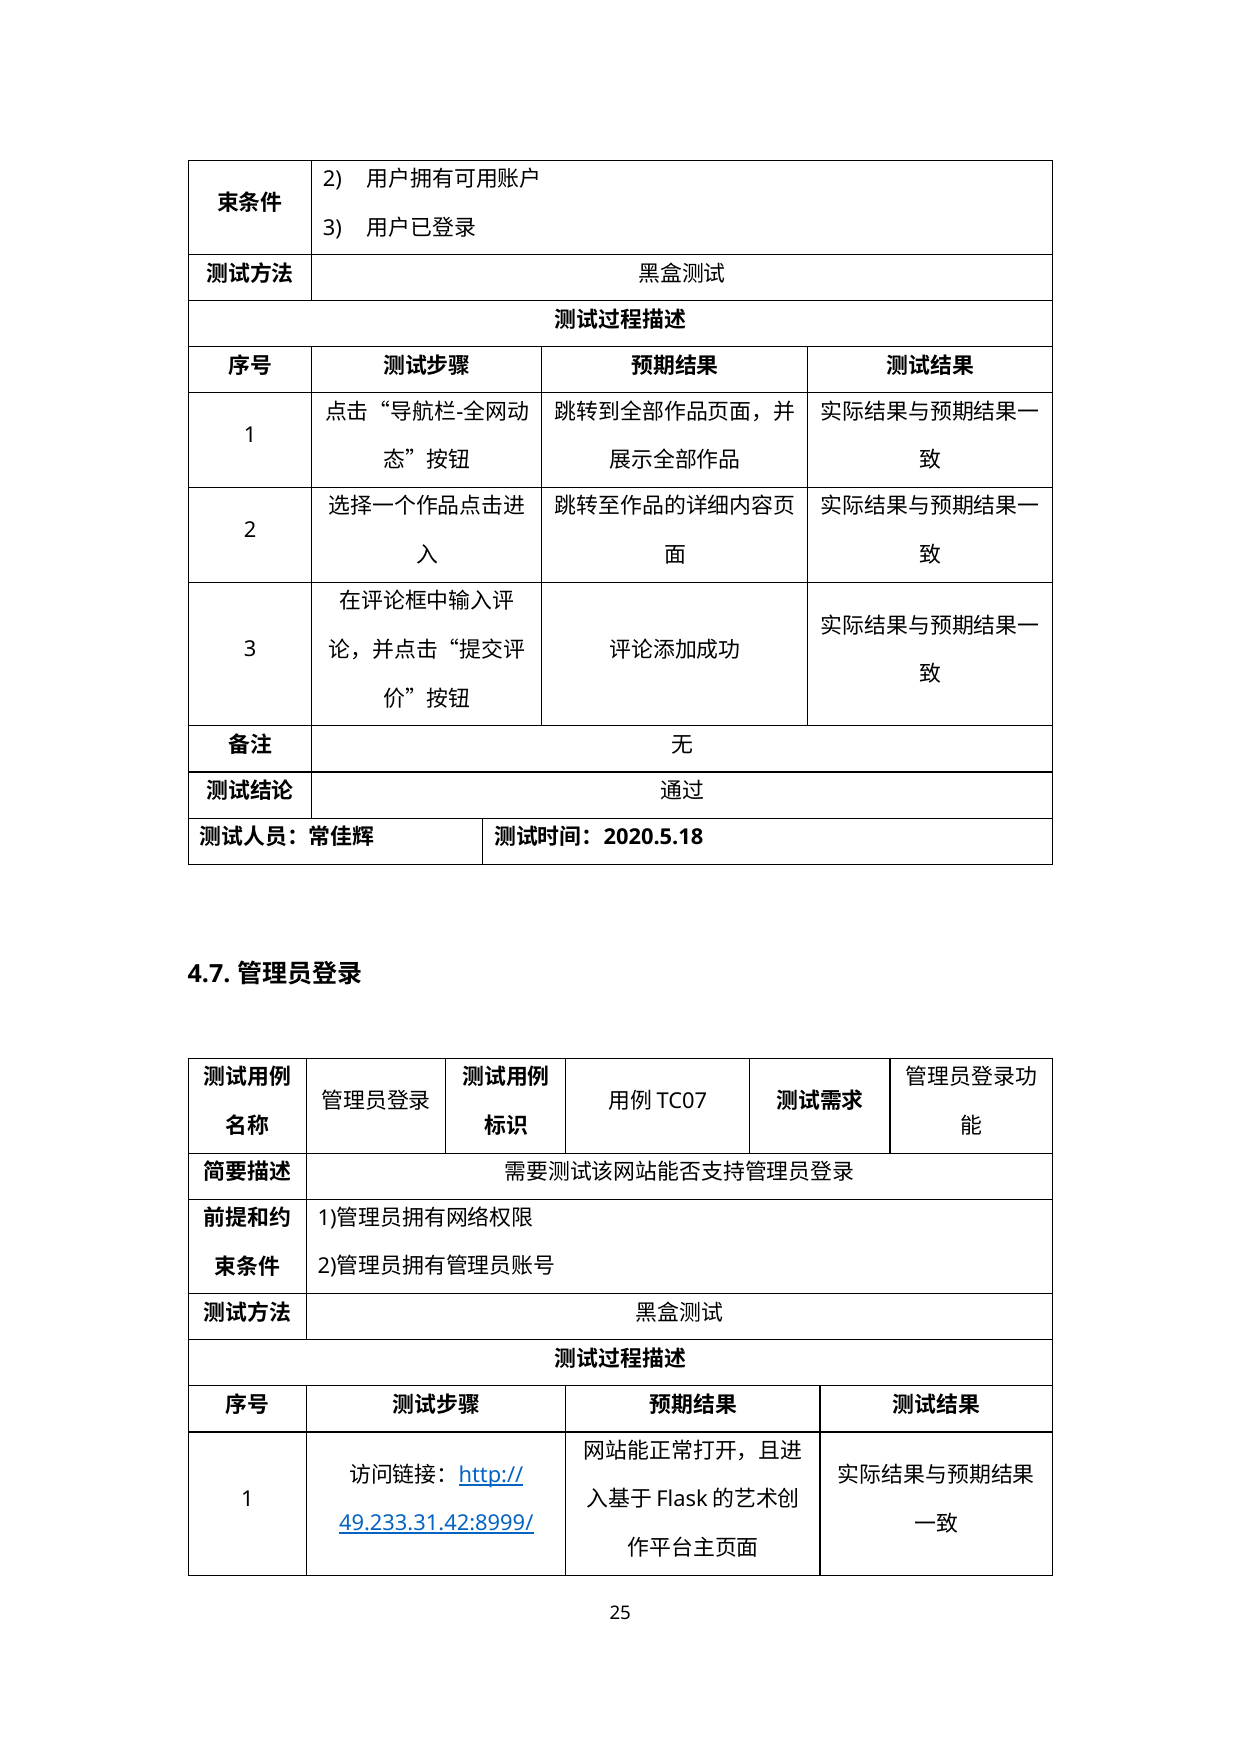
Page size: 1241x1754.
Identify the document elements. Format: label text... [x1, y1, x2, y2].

table_cell 访问链接：http://49.233.31.42:8999/ [307, 1433, 565, 1575]
table_cell 需要测试该网站能否支持管理员登录 [307, 1154, 1052, 1198]
table_header 测试用例名称 [189, 1059, 306, 1152]
table_header 管理员登录功能 [891, 1059, 1052, 1152]
table_cell 1)管理员拥有网络权限 2)管理员拥有管理员账号 [307, 1200, 1052, 1293]
table_cell 选择一个作品点击进入 [312, 488, 541, 582]
table_cell 序号 [189, 1386, 306, 1431]
table_cell 测试结论 [189, 773, 311, 817]
table_header 测试用例标识 [446, 1059, 565, 1152]
table_cell 实际结果与预期结果一致 [821, 1433, 1052, 1575]
table_header 管理员登录 [307, 1059, 445, 1152]
table_cell 预期结果 [542, 347, 807, 392]
table_cell 跳转至作品的详细内容页面 [542, 488, 807, 582]
table_cell 测试步骤 [312, 347, 541, 392]
table_cell 点击“导航栏-全网动态”按钮 [312, 393, 541, 487]
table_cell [312, 161, 1052, 254]
table_cell 网站能正常打开，且进入基于Flask的艺术创作平台主页面 [566, 1433, 819, 1575]
table_cell 测试结果 [821, 1386, 1052, 1431]
table_cell 实际结果与预期结果一致 [808, 583, 1052, 725]
table_cell 黑盒测试 [307, 1294, 1052, 1339]
table_cell 2 [189, 488, 311, 582]
table_header 用例TC07 [566, 1059, 749, 1152]
table_cell 简要描述 [189, 1154, 306, 1198]
table_header 测试需求 [750, 1059, 889, 1152]
table_cell 3 [189, 583, 311, 725]
table_cell 备注 [189, 726, 311, 771]
table_cell 1 [189, 393, 311, 487]
table_cell 通过 [312, 773, 1052, 817]
table_cell 实际结果与预期结果一致 [808, 488, 1052, 582]
table_cell 实际结果与预期结果一致 [808, 393, 1052, 487]
table_cell 测试过程描述 [189, 1340, 1052, 1385]
table_cell 1 [189, 1433, 306, 1575]
table_cell 前提和约束条件 [189, 1200, 306, 1293]
table_cell 序号 [189, 347, 311, 392]
table_cell 测试时间：2020.5.18 [483, 819, 1052, 863]
table_cell 前提和约束条件 [189, 161, 311, 254]
table_cell 评论添加成功 [542, 583, 807, 725]
table_cell 无 [312, 726, 1052, 771]
table_cell 测试方法 [189, 1294, 306, 1339]
subtitle 4.7. 管理员登录 [187, 939, 1053, 1004]
table_cell 预期结果 [566, 1386, 819, 1431]
table_cell 测试步骤 [307, 1386, 565, 1431]
table_cell 测试人员：常佳辉 [189, 819, 482, 863]
table_cell 测试过程描述 [189, 301, 1052, 346]
table_cell 黑盒测试 [312, 255, 1052, 300]
table_cell 测试方法 [189, 255, 311, 300]
table_cell 在评论框中输入评论，并点击“提交评价”按钮 [312, 583, 541, 725]
table_cell 跳转到全部作品页面，并展示全部作品 [542, 393, 807, 487]
table_cell 测试结果 [808, 347, 1052, 392]
